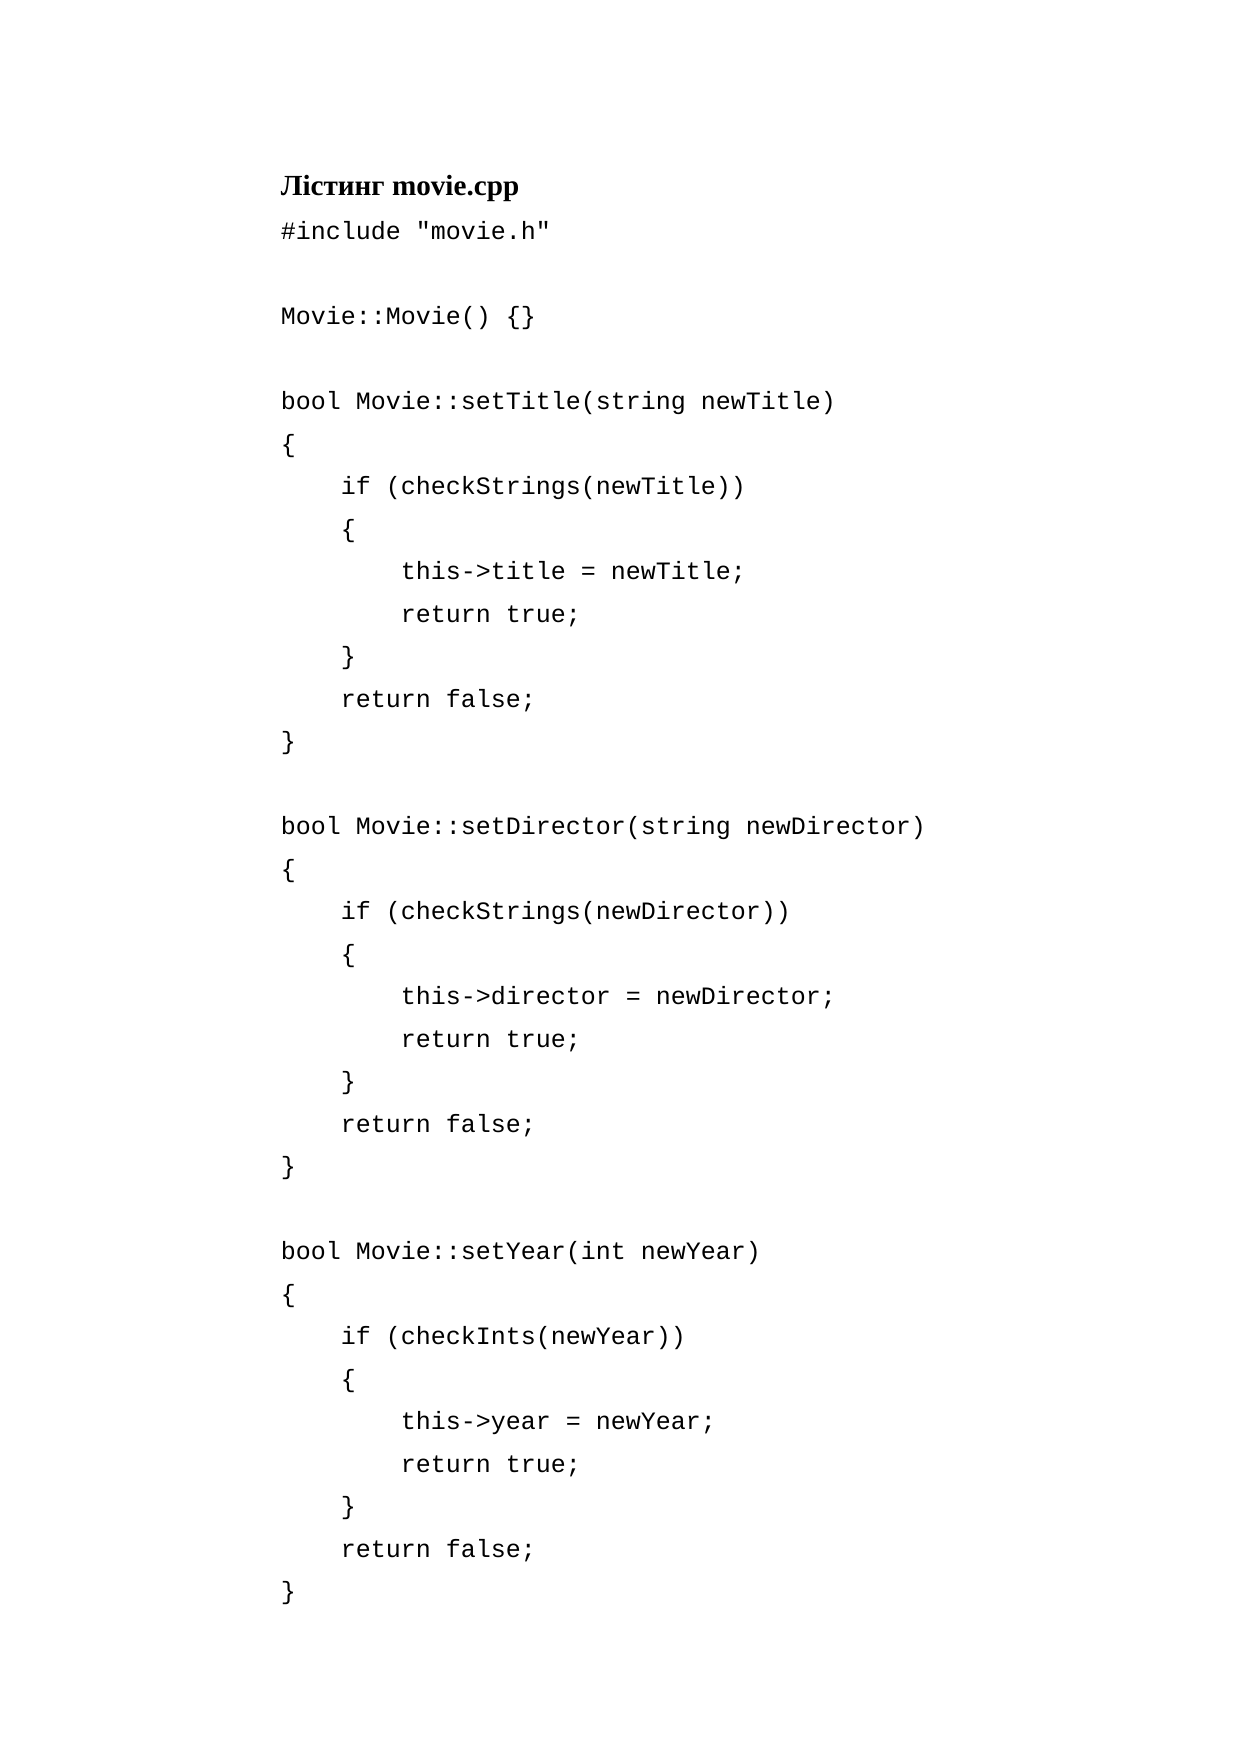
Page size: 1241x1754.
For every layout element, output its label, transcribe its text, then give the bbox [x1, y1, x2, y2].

text { [207, 856, 1122, 884]
text #include "movie.h" [207, 219, 1122, 247]
text Лістинг movie.cpp [207, 168, 1122, 202]
text } [207, 1494, 1122, 1522]
text { [207, 1281, 1122, 1309]
text return false; [207, 686, 1122, 714]
text this->year = newYear; [207, 1409, 1122, 1437]
text return true; [207, 1026, 1122, 1054]
text } [207, 729, 1122, 757]
text { [207, 516, 1122, 544]
text this->director = newDirector; [207, 984, 1122, 1012]
text return true; [207, 1451, 1122, 1479]
text } [207, 1069, 1122, 1097]
text Movie::Movie() {} [207, 304, 1122, 332]
text { [207, 941, 1122, 969]
text bool Movie::setYear(int newYear) [207, 1239, 1122, 1267]
text { [207, 1366, 1122, 1394]
text return false; [207, 1111, 1122, 1139]
text } [207, 1579, 1122, 1607]
text return true; [207, 601, 1122, 629]
text bool Movie::setDirector(string newDirector) [207, 814, 1122, 842]
text if (checkStrings(newDirector)) [207, 899, 1122, 927]
text bool Movie::setTitle(string newTitle) [207, 389, 1122, 417]
text if (checkInts(newYear)) [207, 1324, 1122, 1352]
text } [207, 644, 1122, 672]
text { [207, 431, 1122, 459]
text return false; [207, 1536, 1122, 1564]
text if (checkStrings(newTitle)) [207, 474, 1122, 502]
text } [207, 1154, 1122, 1182]
text this->title = newTitle; [207, 559, 1122, 587]
